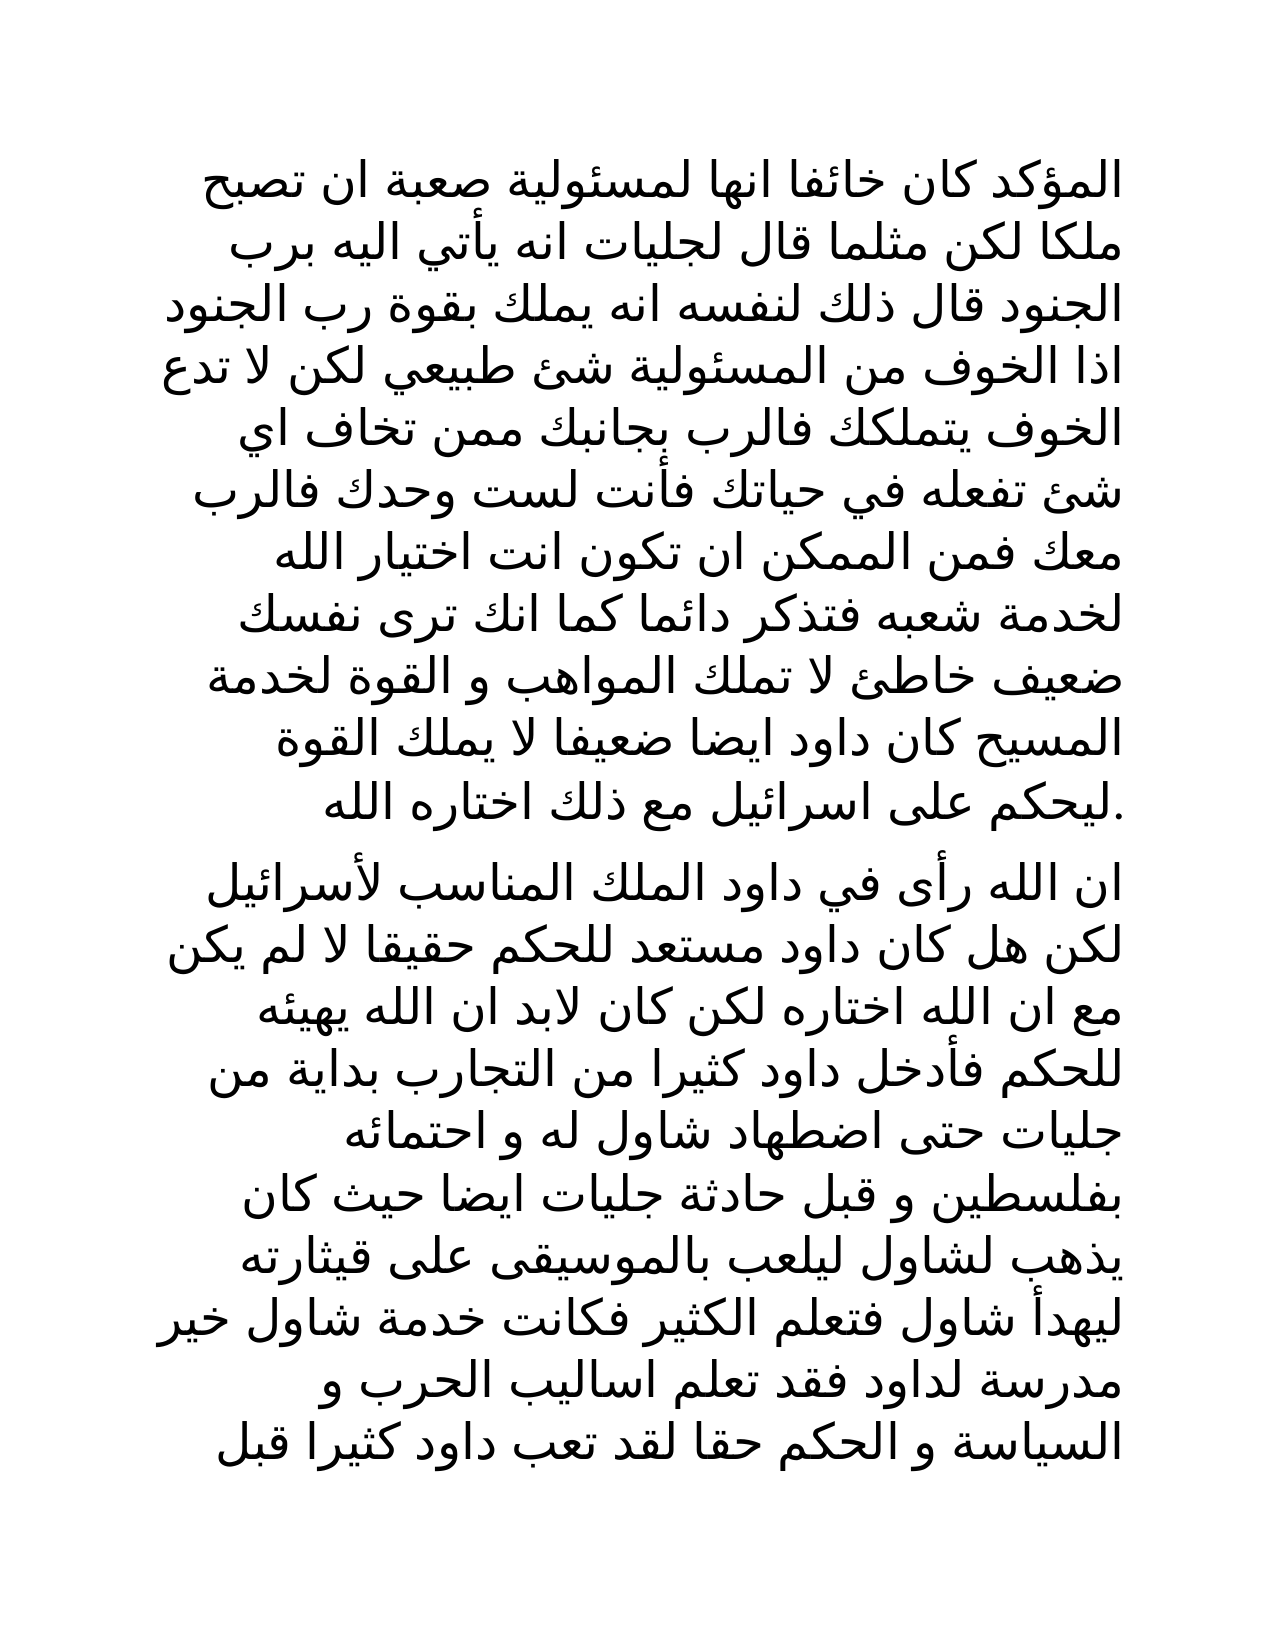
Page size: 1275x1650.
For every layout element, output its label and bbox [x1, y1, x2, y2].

text [150, 150, 1125, 832]
text [150, 853, 1125, 1470]
